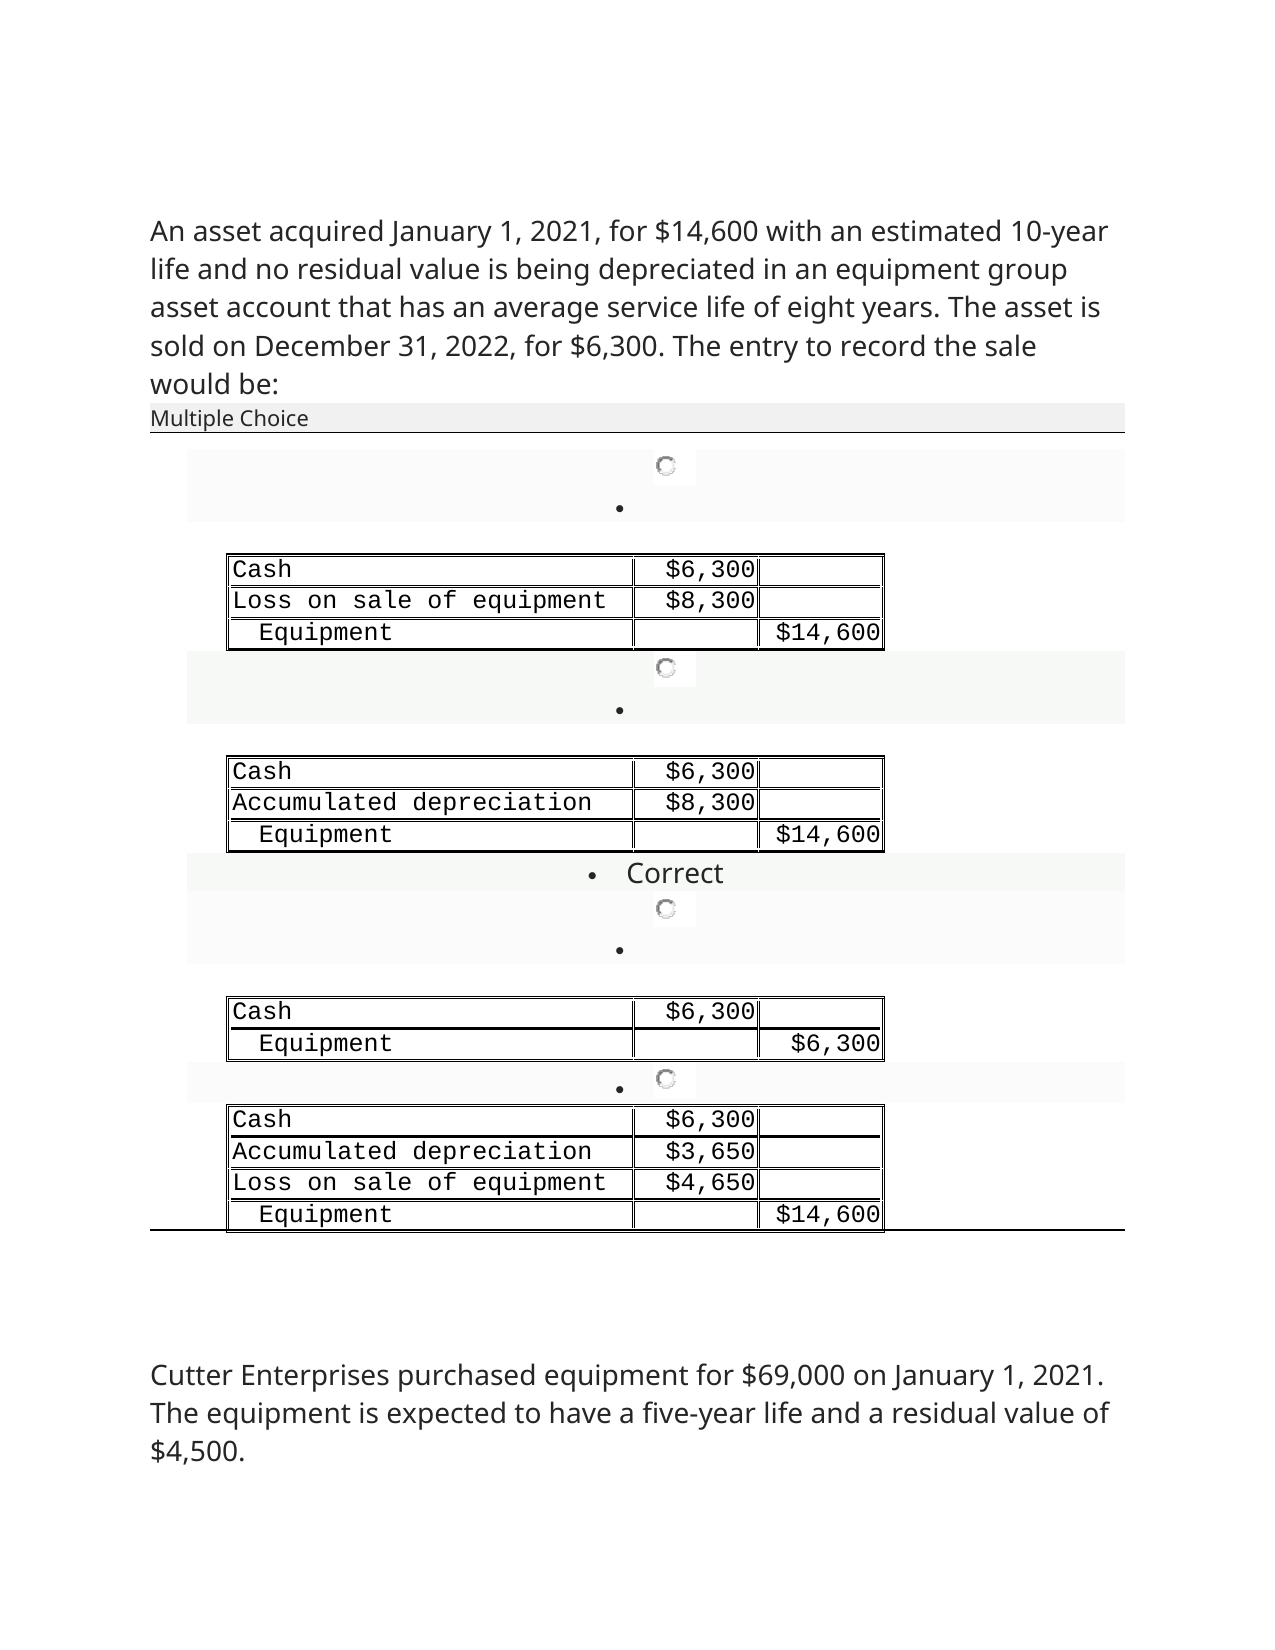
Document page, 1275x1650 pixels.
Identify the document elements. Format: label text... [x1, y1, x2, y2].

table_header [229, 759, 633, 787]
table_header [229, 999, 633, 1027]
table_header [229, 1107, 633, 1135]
text Multiple Choice [150, 403, 1125, 432]
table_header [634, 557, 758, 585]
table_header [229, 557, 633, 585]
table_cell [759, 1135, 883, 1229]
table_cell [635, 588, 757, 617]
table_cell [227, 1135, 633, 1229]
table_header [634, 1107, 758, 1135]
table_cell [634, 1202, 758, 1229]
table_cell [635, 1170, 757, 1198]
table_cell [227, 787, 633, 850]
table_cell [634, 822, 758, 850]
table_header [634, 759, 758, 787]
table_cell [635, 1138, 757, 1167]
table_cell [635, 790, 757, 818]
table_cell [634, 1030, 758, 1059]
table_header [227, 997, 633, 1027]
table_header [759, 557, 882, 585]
list Correct [187, 853, 1125, 891]
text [150, 1355, 1125, 1470]
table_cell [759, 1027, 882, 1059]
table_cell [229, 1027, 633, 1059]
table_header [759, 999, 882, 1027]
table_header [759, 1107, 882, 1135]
text An asset acquired January 1, 2021, for $14,600 with an estimated 10-year life and no residual value is being depreciated in an equipment group asset account that has an average service life of eight years. The asset is sold on December 31, 2022, for $6,300. The entry to record the sale would be: [150, 211, 1125, 403]
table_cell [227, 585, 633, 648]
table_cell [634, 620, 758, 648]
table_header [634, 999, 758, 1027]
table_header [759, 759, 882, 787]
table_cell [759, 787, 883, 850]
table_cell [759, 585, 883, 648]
